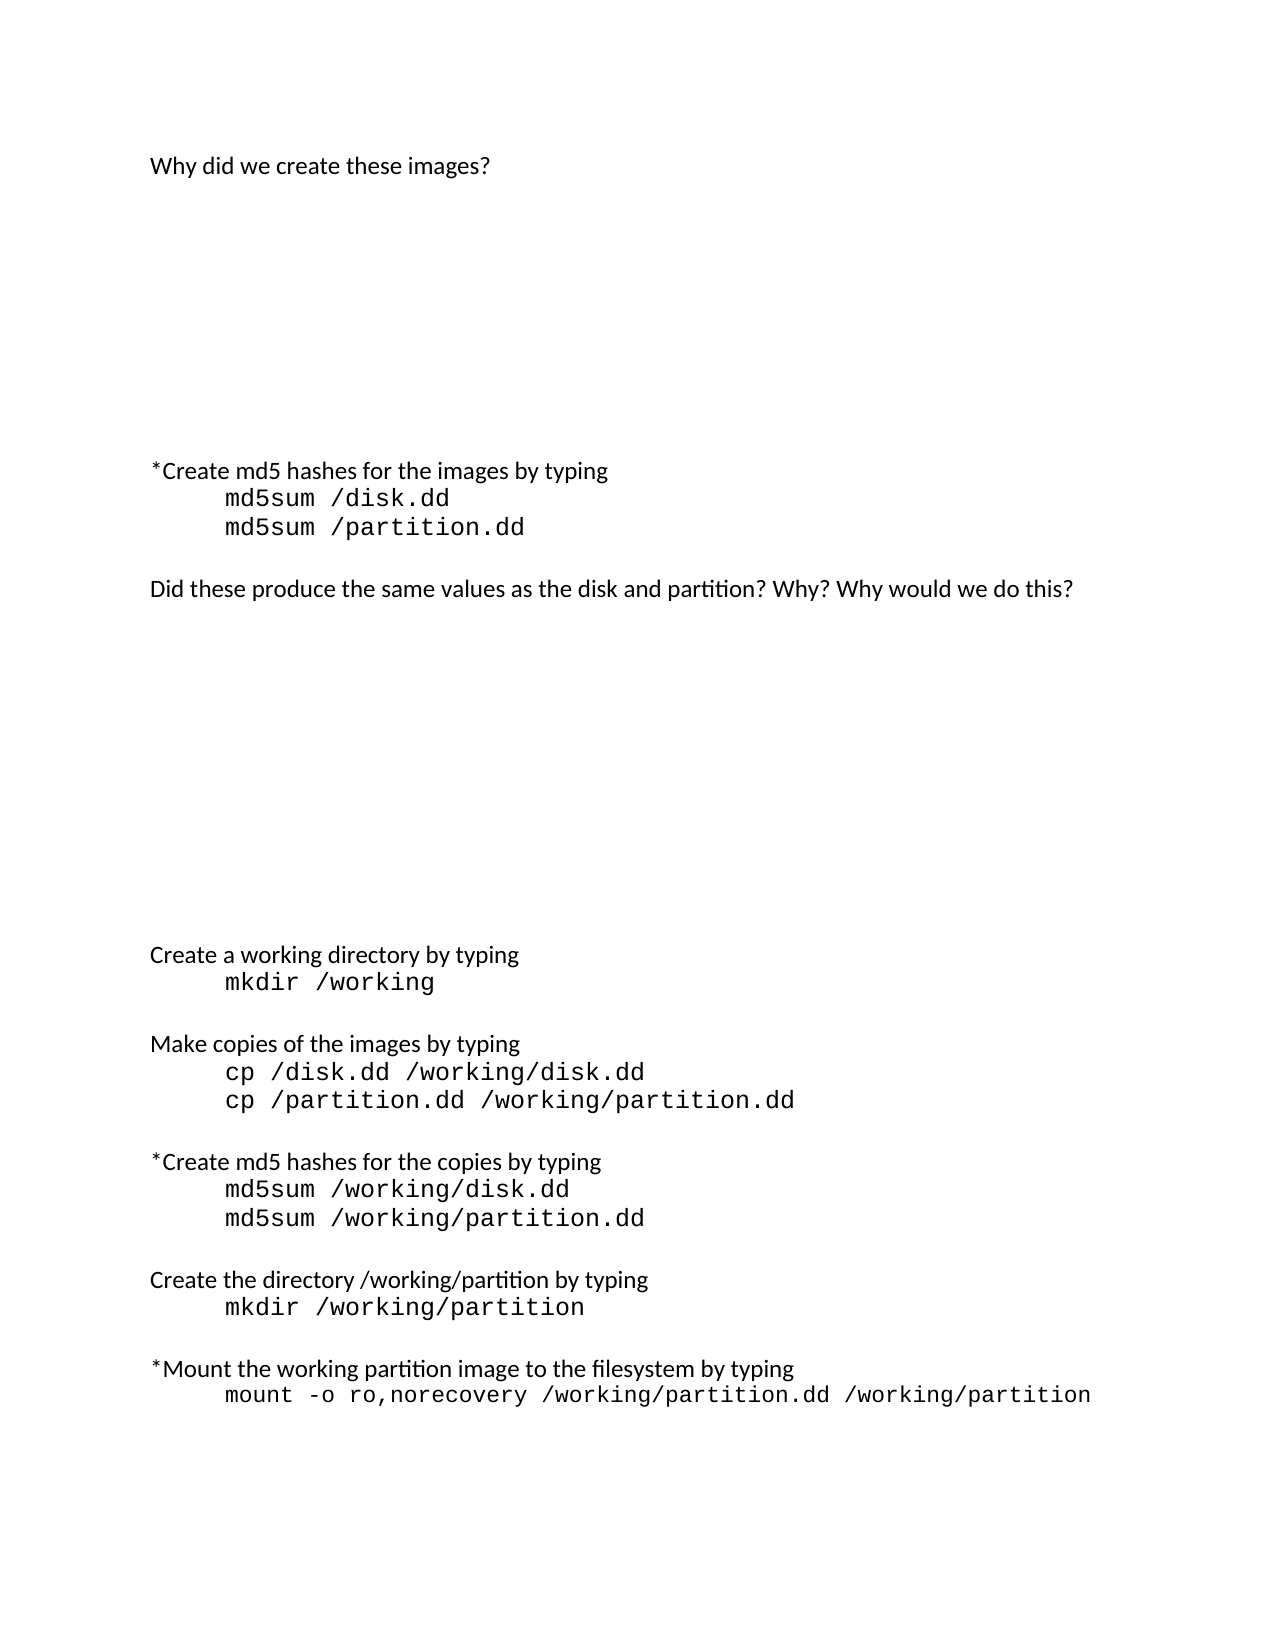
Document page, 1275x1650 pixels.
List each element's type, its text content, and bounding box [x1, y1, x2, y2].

text md5sum /working/partition.dd [150, 1205, 1125, 1233]
text md5sum /disk.dd [150, 486, 1125, 514]
text Create the directory /working/partition by typing [150, 1264, 1125, 1294]
text *Mount the working partition image to the filesystem by typing [150, 1353, 1125, 1384]
text cp /partition.dd /working/partition.dd [150, 1087, 1125, 1116]
text Did these produce the same values as the disk and partition? Why? Why would we do this? [150, 573, 1125, 603]
text *Create md5 hashes for the copies by typing [150, 1146, 1125, 1177]
text mount -o ro,norecovery /working/partition.dd /working/partition [150, 1384, 1125, 1410]
text Make copies of the images by typing [150, 1028, 1125, 1059]
text md5sum /working/disk.dd [150, 1177, 1125, 1205]
text mkdir /working/partition [150, 1294, 1125, 1323]
text Create a working directory by typing [150, 939, 1125, 970]
text *Create md5 hashes for the images by typing [150, 455, 1125, 486]
text Why did we create these images? [150, 150, 1125, 181]
text md5sum /partition.dd [150, 514, 1125, 542]
text cp /disk.dd /working/disk.dd [150, 1059, 1125, 1087]
text mkdir /working [150, 970, 1125, 998]
